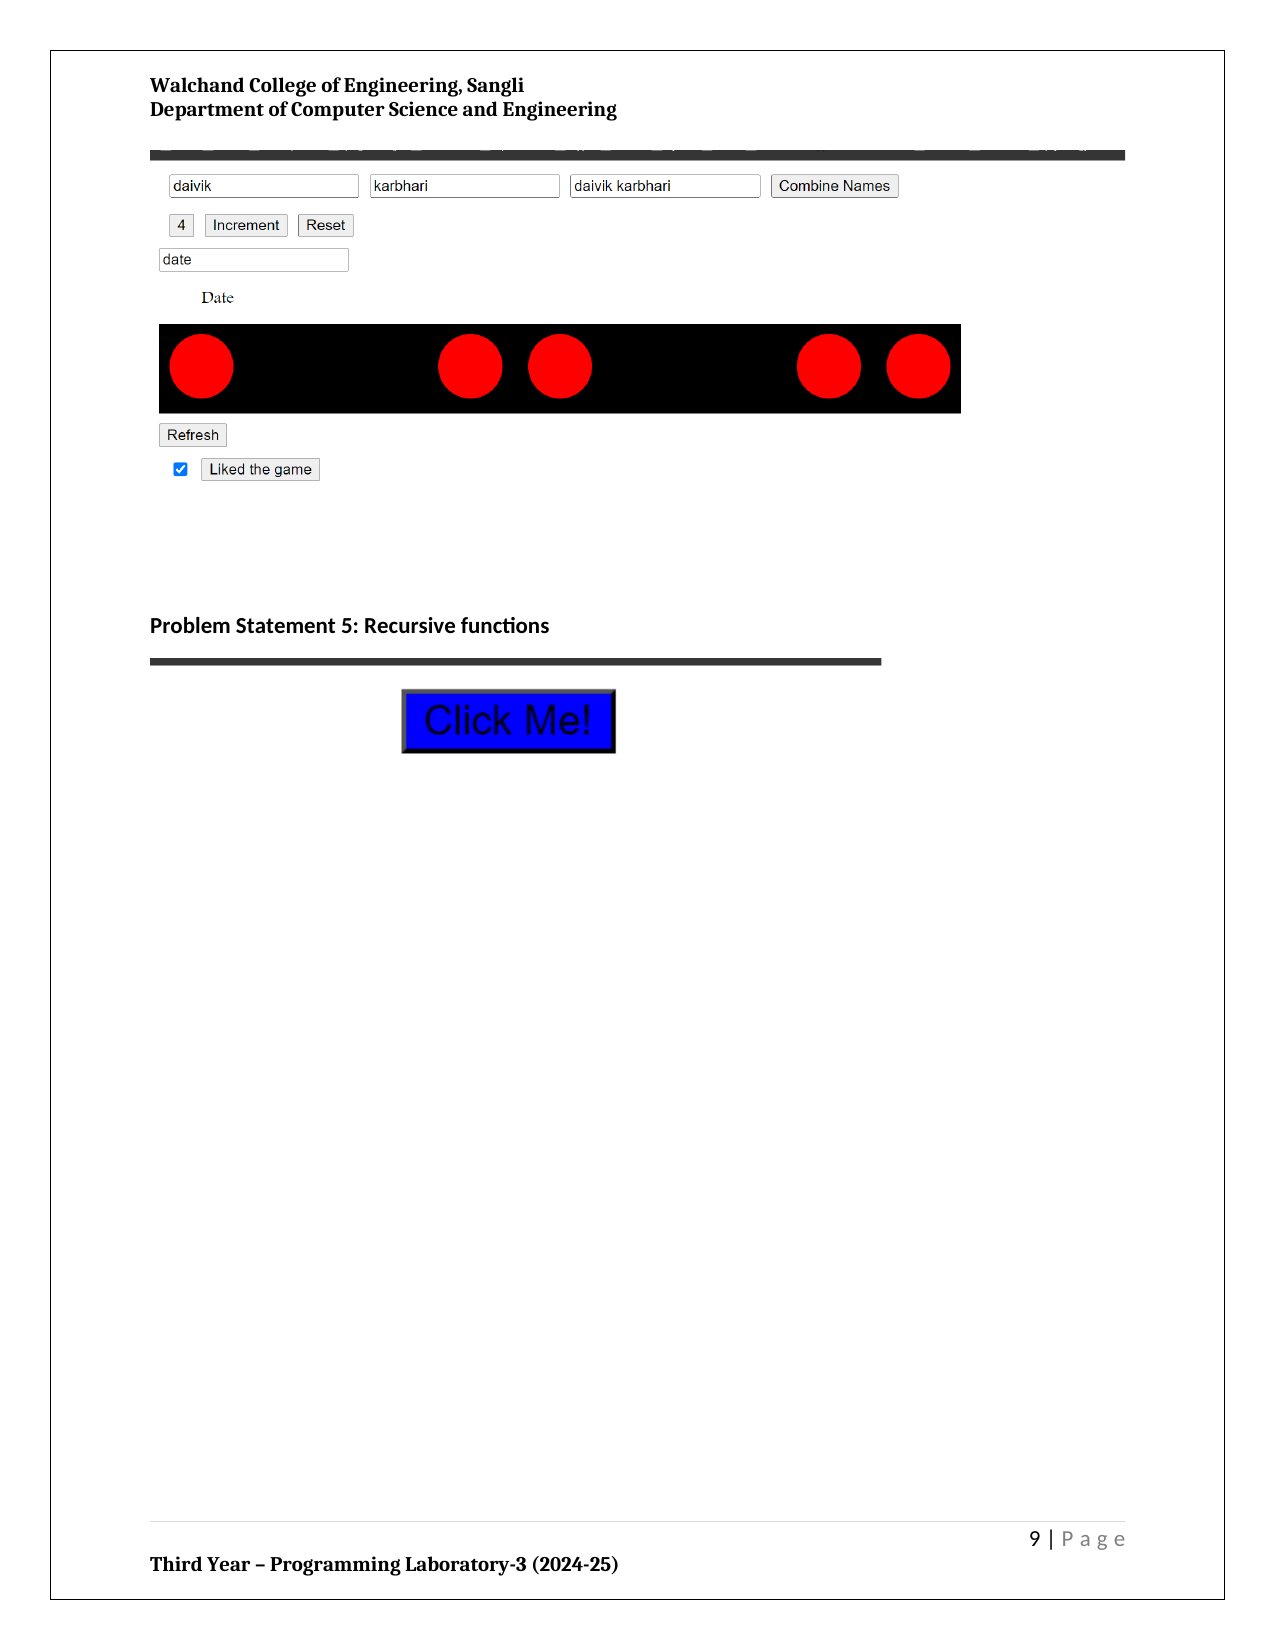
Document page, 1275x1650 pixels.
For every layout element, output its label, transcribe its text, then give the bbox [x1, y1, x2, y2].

picture [150, 150, 1125, 546]
picture [150, 658, 882, 873]
text Problem Statement 5: Recursive functions [150, 611, 1125, 639]
